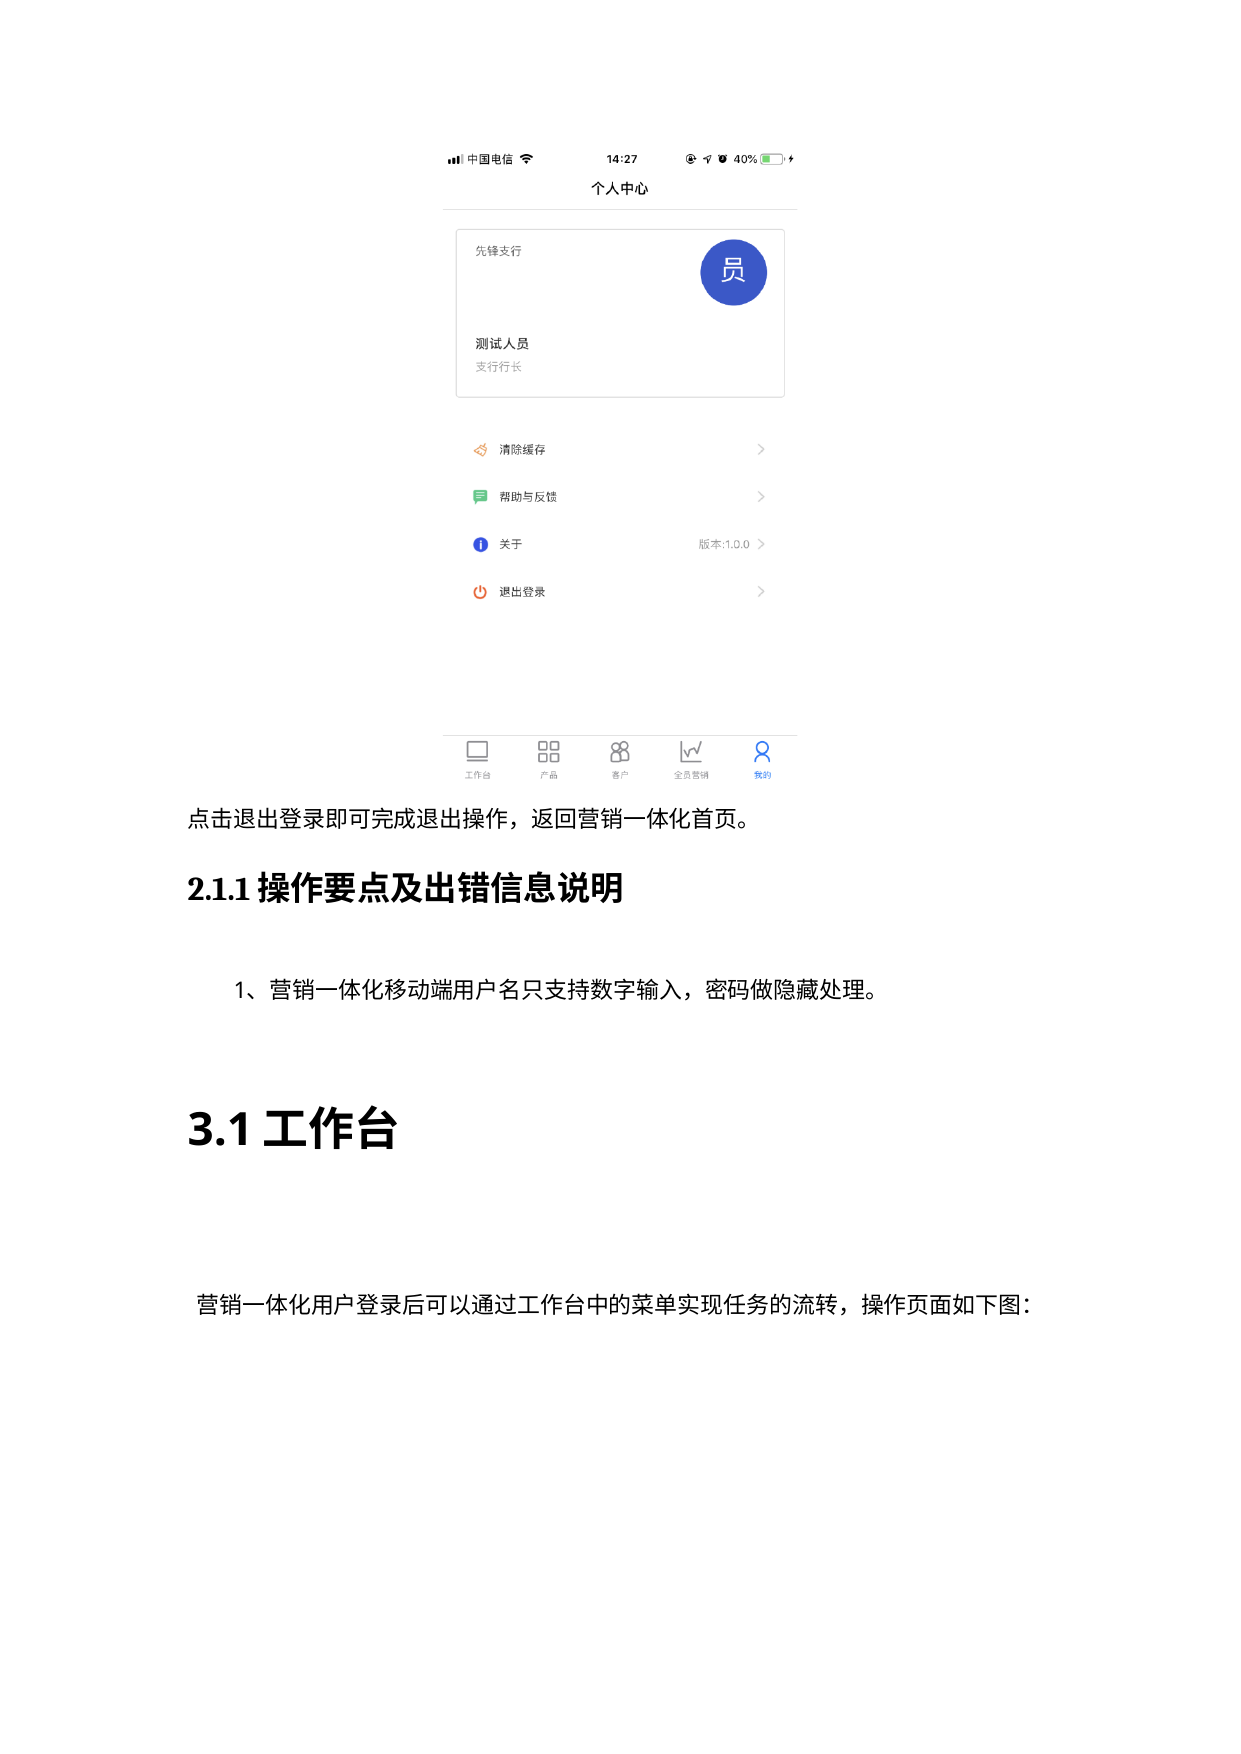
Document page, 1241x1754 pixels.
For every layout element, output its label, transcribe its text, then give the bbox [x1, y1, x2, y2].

text 1、营销一体化移动端用户名只支持数字输入，密码做隐藏处理。 [187, 972, 1053, 1005]
subtitle 2.1.1操作要点及出错信息说明 [187, 861, 1053, 910]
text 点击退出登录即可完成退出操作，返回营销一体化首页。 [187, 801, 1053, 834]
text 营销一体化用户登录后可以通过工作台中的菜单实现任务的流转，操作页面如下图： [187, 1287, 1053, 1321]
picture [442, 150, 798, 781]
subtitle 3.1工作台 [187, 1093, 1053, 1159]
